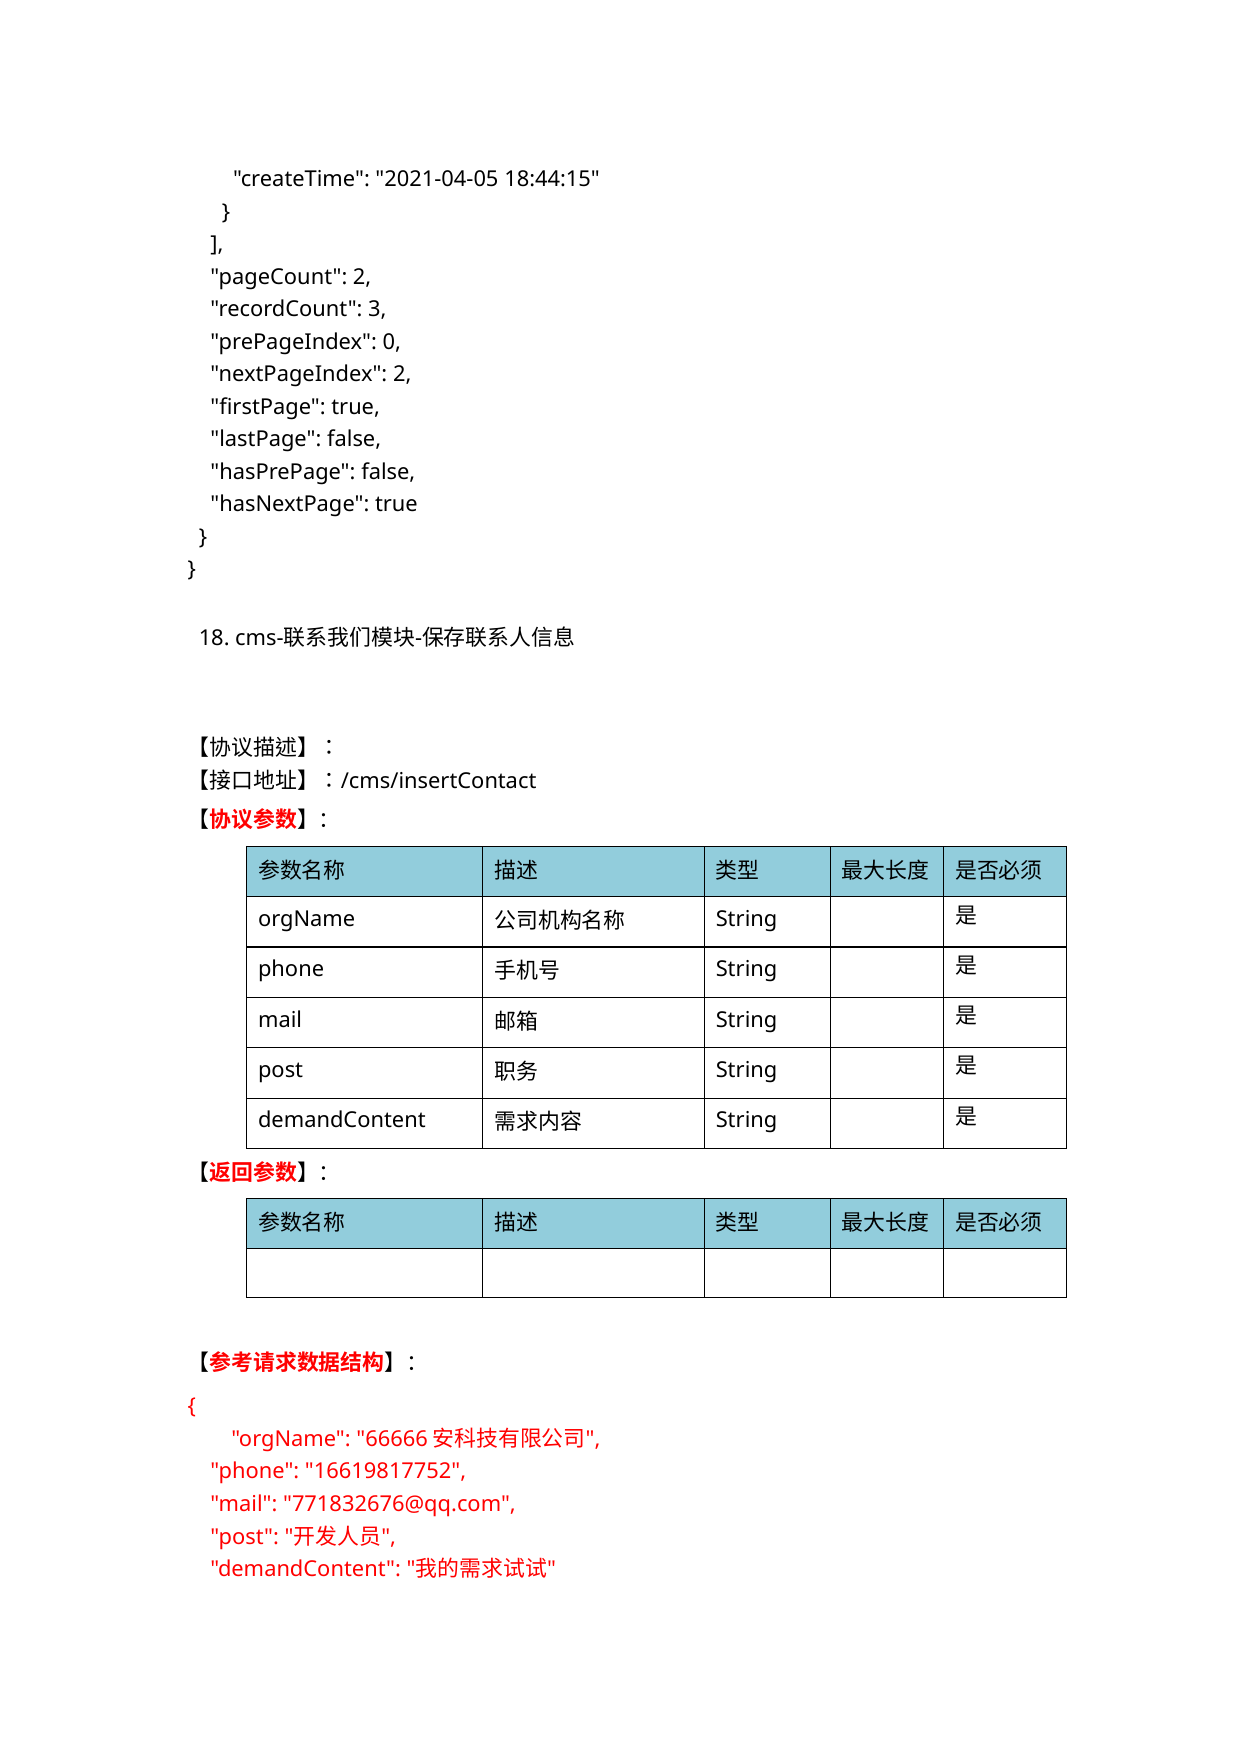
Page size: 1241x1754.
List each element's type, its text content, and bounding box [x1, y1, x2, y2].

text "orgName": "66666安科技有限公司", [187, 1421, 1053, 1454]
table_cell [831, 897, 943, 946]
text "post": "开发人员", [187, 1519, 1053, 1551]
table_cell String [705, 1048, 830, 1097]
table_cell 职务 [483, 1048, 704, 1097]
table_cell [831, 998, 943, 1047]
table_cell 手机号 [483, 948, 704, 997]
text "lastPage": false, [187, 422, 1053, 454]
text "pageCount": 2, [187, 259, 1053, 292]
text "mail": "771832676@qq.com", [187, 1486, 1053, 1519]
text 【协议参数】： [187, 802, 1053, 834]
text 【参考请求数据结构】： [187, 1345, 1053, 1377]
text 【接口地址】：/cms/insertContact [187, 764, 1053, 797]
table_cell String [705, 998, 830, 1047]
table_cell String [705, 948, 830, 997]
table_cell demandContent [247, 1099, 482, 1148]
table_cell 是 [944, 998, 1066, 1047]
text "demandContent": "我的需求试试" [187, 1551, 1053, 1584]
table_header 描述 [483, 1199, 704, 1248]
table_header 参数名称 [247, 1199, 482, 1248]
text "nextPageIndex": 2, [187, 357, 1053, 389]
text } [187, 552, 1053, 584]
table_cell 是 [944, 897, 1066, 946]
text "phone": "16619817752", [187, 1454, 1053, 1486]
text "prePageIndex": 0, [187, 324, 1053, 357]
table_header 类型 [705, 1199, 830, 1248]
table_cell [944, 1249, 1066, 1297]
table_cell [831, 948, 943, 997]
table_cell [831, 1249, 943, 1297]
text 【返回参数】： [187, 1154, 1053, 1186]
table_cell 是 [944, 1099, 1066, 1148]
text "recordCount": 3, [187, 292, 1053, 324]
subtitle 18. cms-联系我们模块-保存联系人信息 [187, 620, 1053, 652]
table_cell 是 [944, 1048, 1066, 1097]
table_cell [705, 1249, 830, 1297]
text } [187, 519, 1053, 552]
table_header 是否必须 [944, 847, 1066, 896]
table_cell [831, 1099, 943, 1148]
table_cell mail [247, 998, 482, 1047]
text { [187, 1389, 1053, 1421]
text ], [187, 227, 1053, 259]
text } [187, 194, 1053, 227]
table_cell 需求内容 [483, 1099, 704, 1148]
table_cell orgName [247, 897, 482, 946]
text "hasNextPage": true [187, 487, 1053, 519]
table_header 是否必须 [944, 1199, 1066, 1248]
table_header 参数名称 [247, 847, 482, 896]
table_cell phone [247, 948, 482, 997]
table_cell [483, 1249, 704, 1297]
table_cell [831, 1048, 943, 1097]
table_header 类型 [705, 847, 830, 896]
text "hasPrePage": false, [187, 454, 1053, 487]
text 【协议描述】： [187, 732, 1053, 764]
text "firstPage": true, [187, 389, 1053, 422]
table_cell 是 [944, 948, 1066, 997]
table_cell post [247, 1048, 482, 1097]
table_cell 邮箱 [483, 998, 704, 1047]
table_header 最大长度 [831, 847, 943, 896]
text "createTime": "2021-04-05 18:44:15" [187, 162, 1053, 194]
table_header 描述 [483, 847, 704, 896]
table_cell 公司机构名称 [483, 897, 704, 946]
table_header 最大长度 [831, 1199, 943, 1248]
table_cell [247, 1249, 482, 1297]
table_cell String [705, 1099, 830, 1148]
table_cell String [705, 897, 830, 946]
